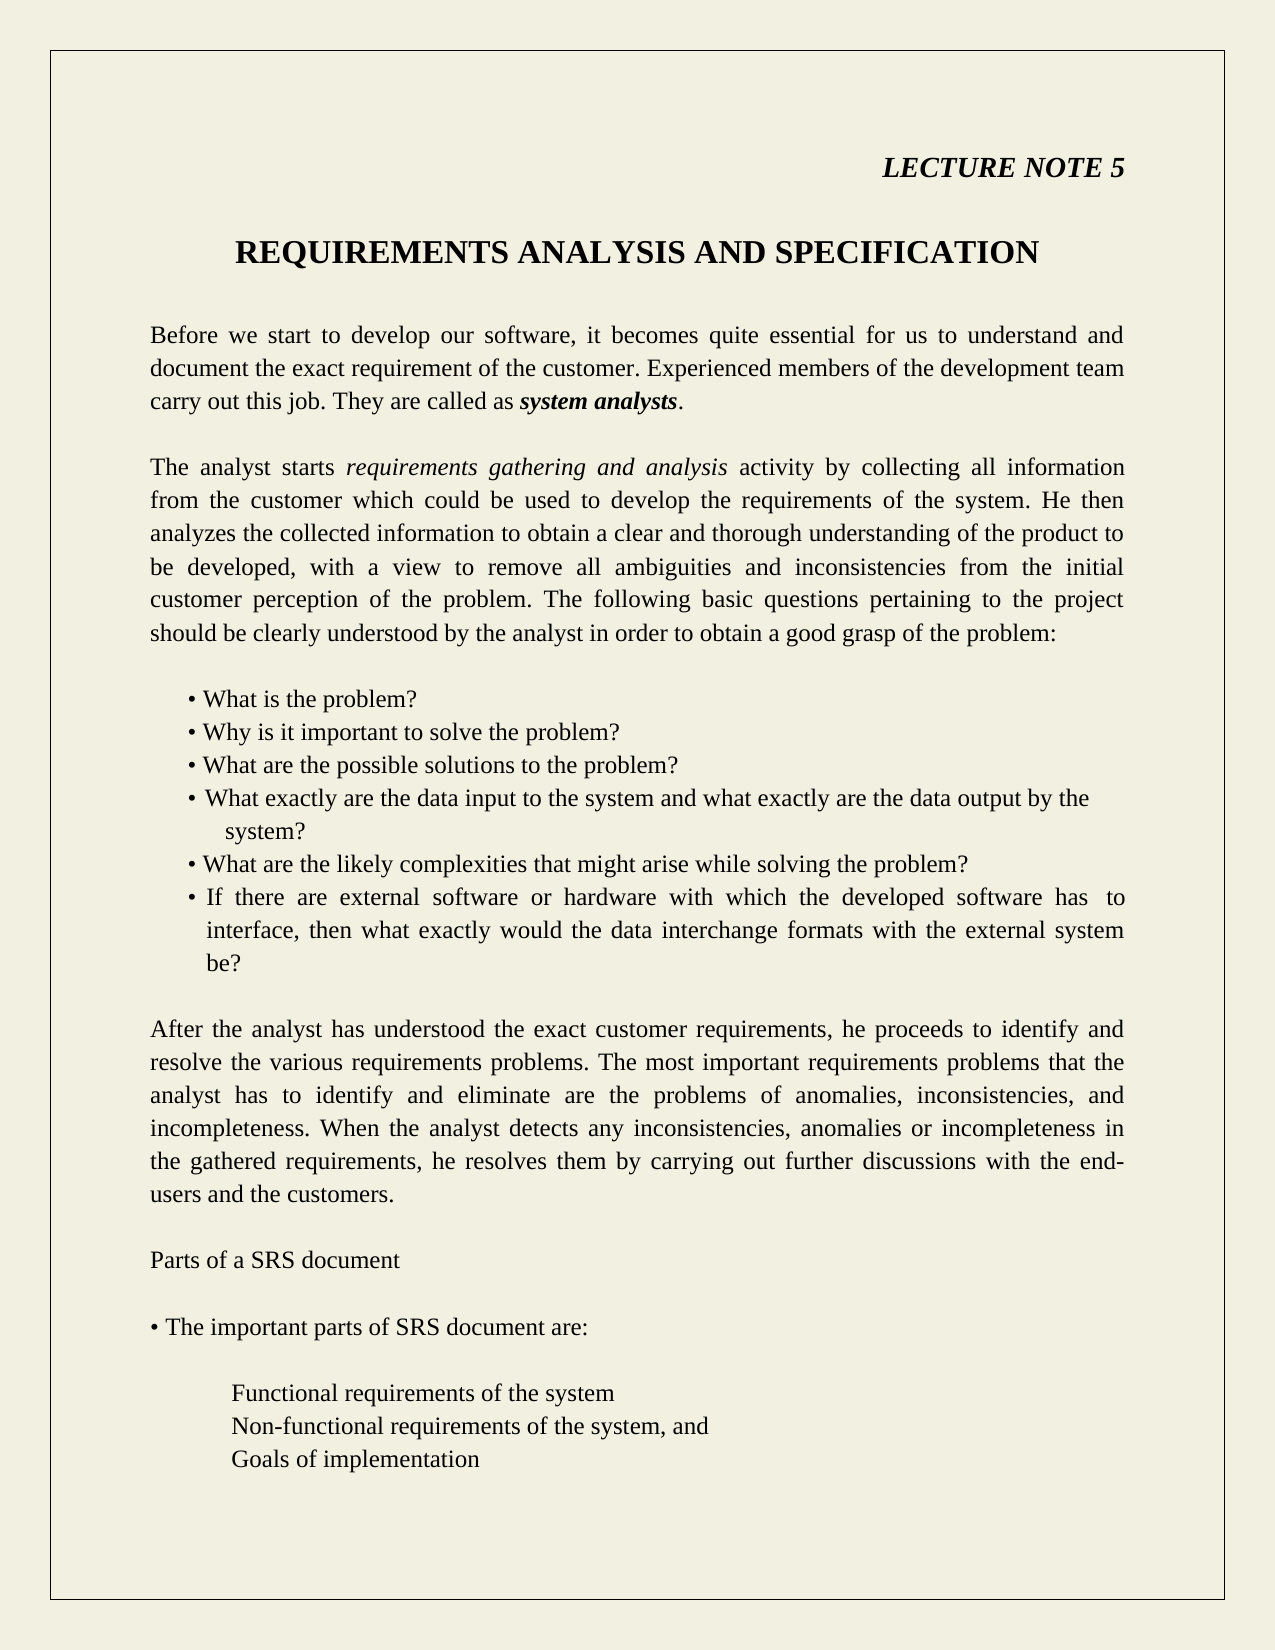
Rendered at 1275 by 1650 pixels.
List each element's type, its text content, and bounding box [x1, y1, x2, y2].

text Non-functional requirements of the system, and [231, 1414, 1162, 1440]
text Goals of implementation [231, 1444, 1162, 1473]
list What is the problem? [187, 684, 1162, 713]
list What exactly are the data input to the system and what exactly are the data output by the system? [187, 783, 1124, 845]
list If there are external software or hardware with which the developed software has to interface, then what exactly would the data interchange formats with the external system be? [187, 882, 1126, 977]
text After the analyst has understood the exact customer requirements, he proceeds to identify and resolve the various requirements problems. The most important requirements problems that the analyst has to identify and eliminate are the problems of anomalies, inconsistencies, and incompleteness. When the analyst detects any inconsistencies, anomalies or incompleteness in the gathered requirements, he resolves them by carrying out further discussions with the end- users and the customers. [150, 1014, 1125, 1208]
text REQUIREMENTS ANALYSIS AND SPECIFICATION [235, 233, 1162, 271]
list What are the possible solutions to the problem? [187, 750, 1162, 779]
list What are the likely complexities that might arise while solving the problem? [187, 849, 1162, 878]
list Why is it important to solve the problem? [187, 717, 1162, 746]
text Before we start to develop our software, it becomes quite essential for us to understand and document the exact requirement of the customer. Experienced members of the development team carry out this job. They are called as system analysts. [150, 320, 1125, 415]
subtitle LECTURE NOTE 5 [882, 150, 1162, 183]
text The analyst starts requirements gathering and analysis activity by collecting all information from the customer which could be used to develop the requirements of the system. He then analyzes the collected information to obtain a clear and thorough understanding of the product to be developed, with a view to remove all ambiguities and inconsistencies from the initial customer perception of the problem. The following basic questions pertaining to the project should be clearly understood by the analyst in order to obtain a good grasp of the problem: [150, 452, 1125, 646]
list The important parts of SRS document are: Functional requirements of the system [150, 1282, 614, 1414]
text Parts of a SRS document [150, 1246, 1162, 1274]
